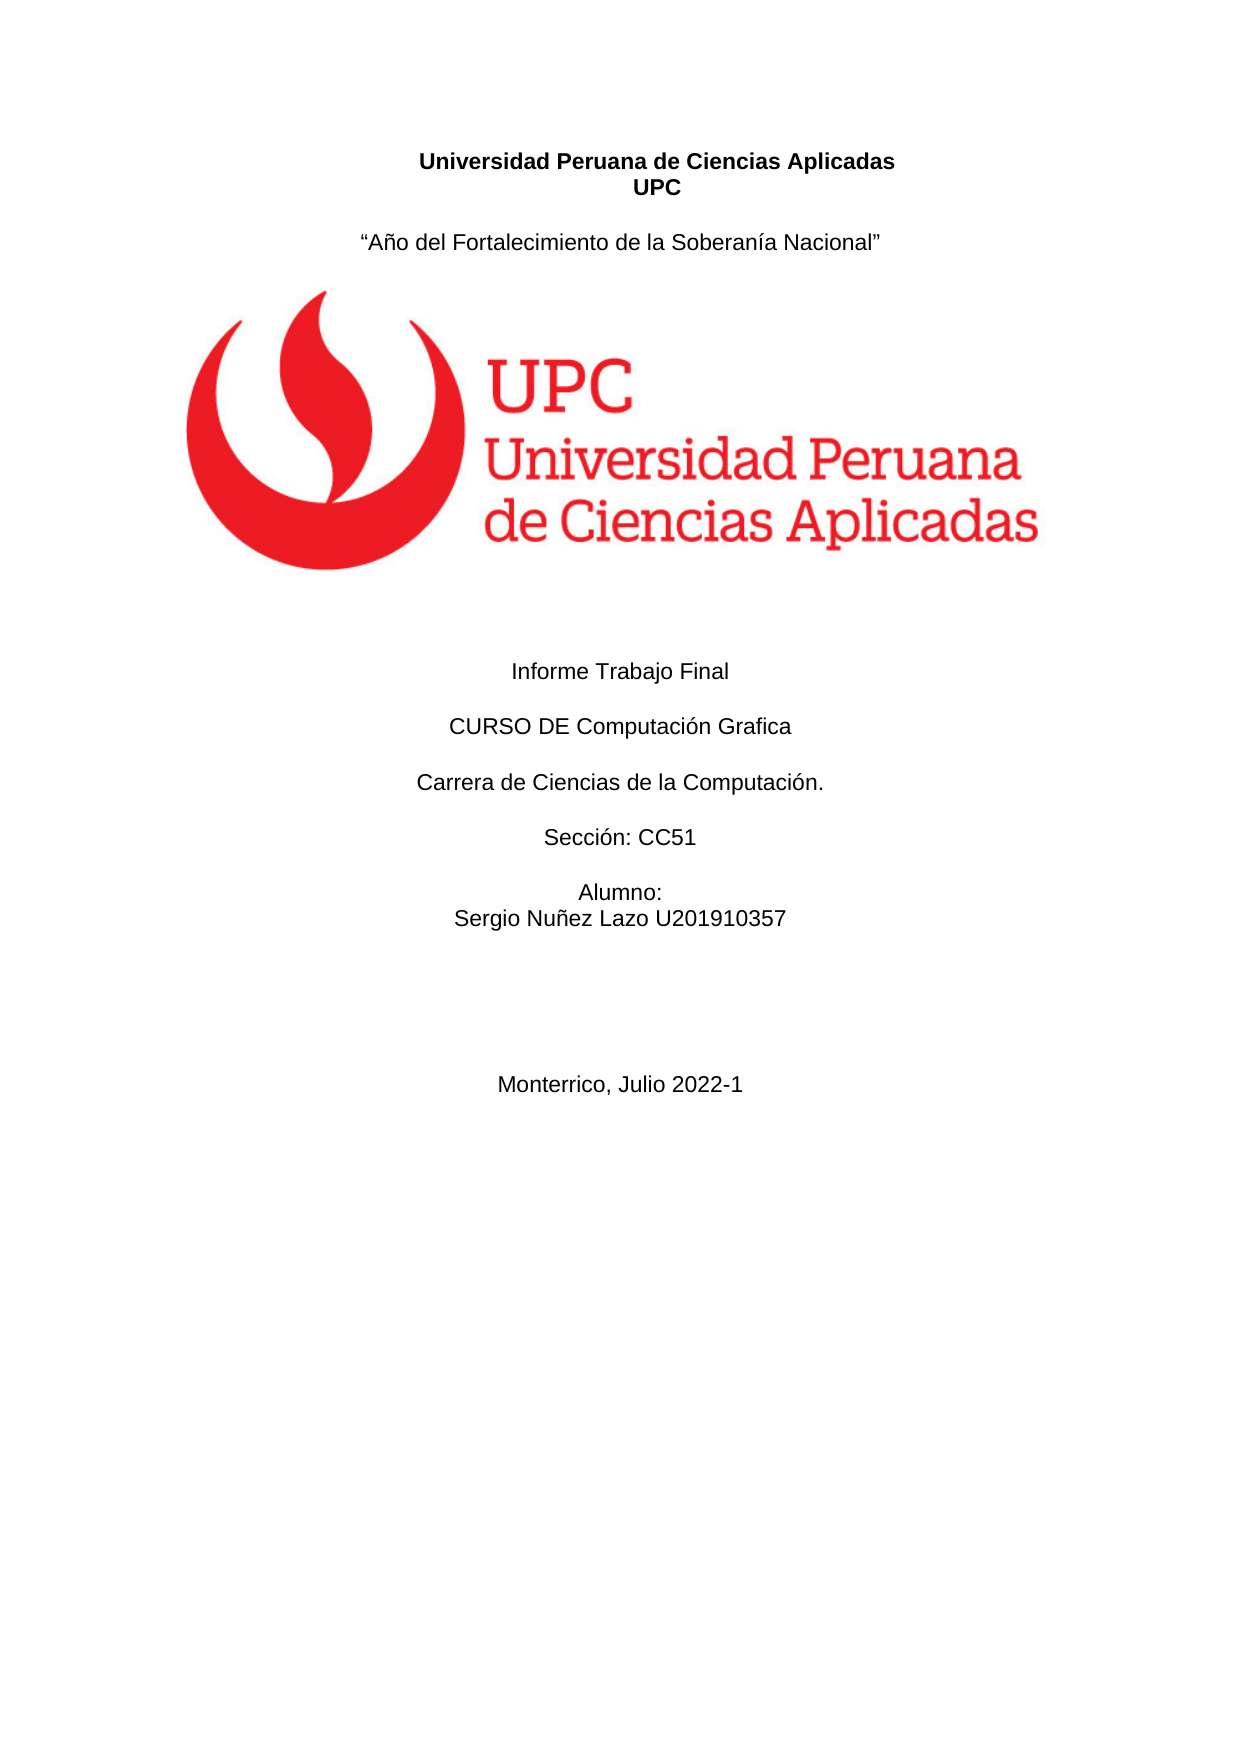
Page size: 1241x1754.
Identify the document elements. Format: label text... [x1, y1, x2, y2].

text UPC [177, 174, 1063, 200]
text CURSO DE Computación Grafica [177, 713, 1063, 740]
text Alumno: [177, 879, 1063, 905]
text Sergio Nuñez Lazo U201910357 [177, 905, 1063, 931]
text Informe Trabajo Final [177, 658, 1063, 684]
text Universidad Peruana de Ciencias Aplicadas [177, 148, 1063, 174]
text Sección: CC51 [177, 823, 1063, 850]
text Monterrico, Julio 2022-1 [177, 1071, 1063, 1097]
text Carrera de Ciencias de la Computación. [177, 768, 1063, 795]
picture [177, 284, 1063, 577]
text “Año del Fortalecimiento de la Soberanía Nacional” [177, 229, 1063, 255]
